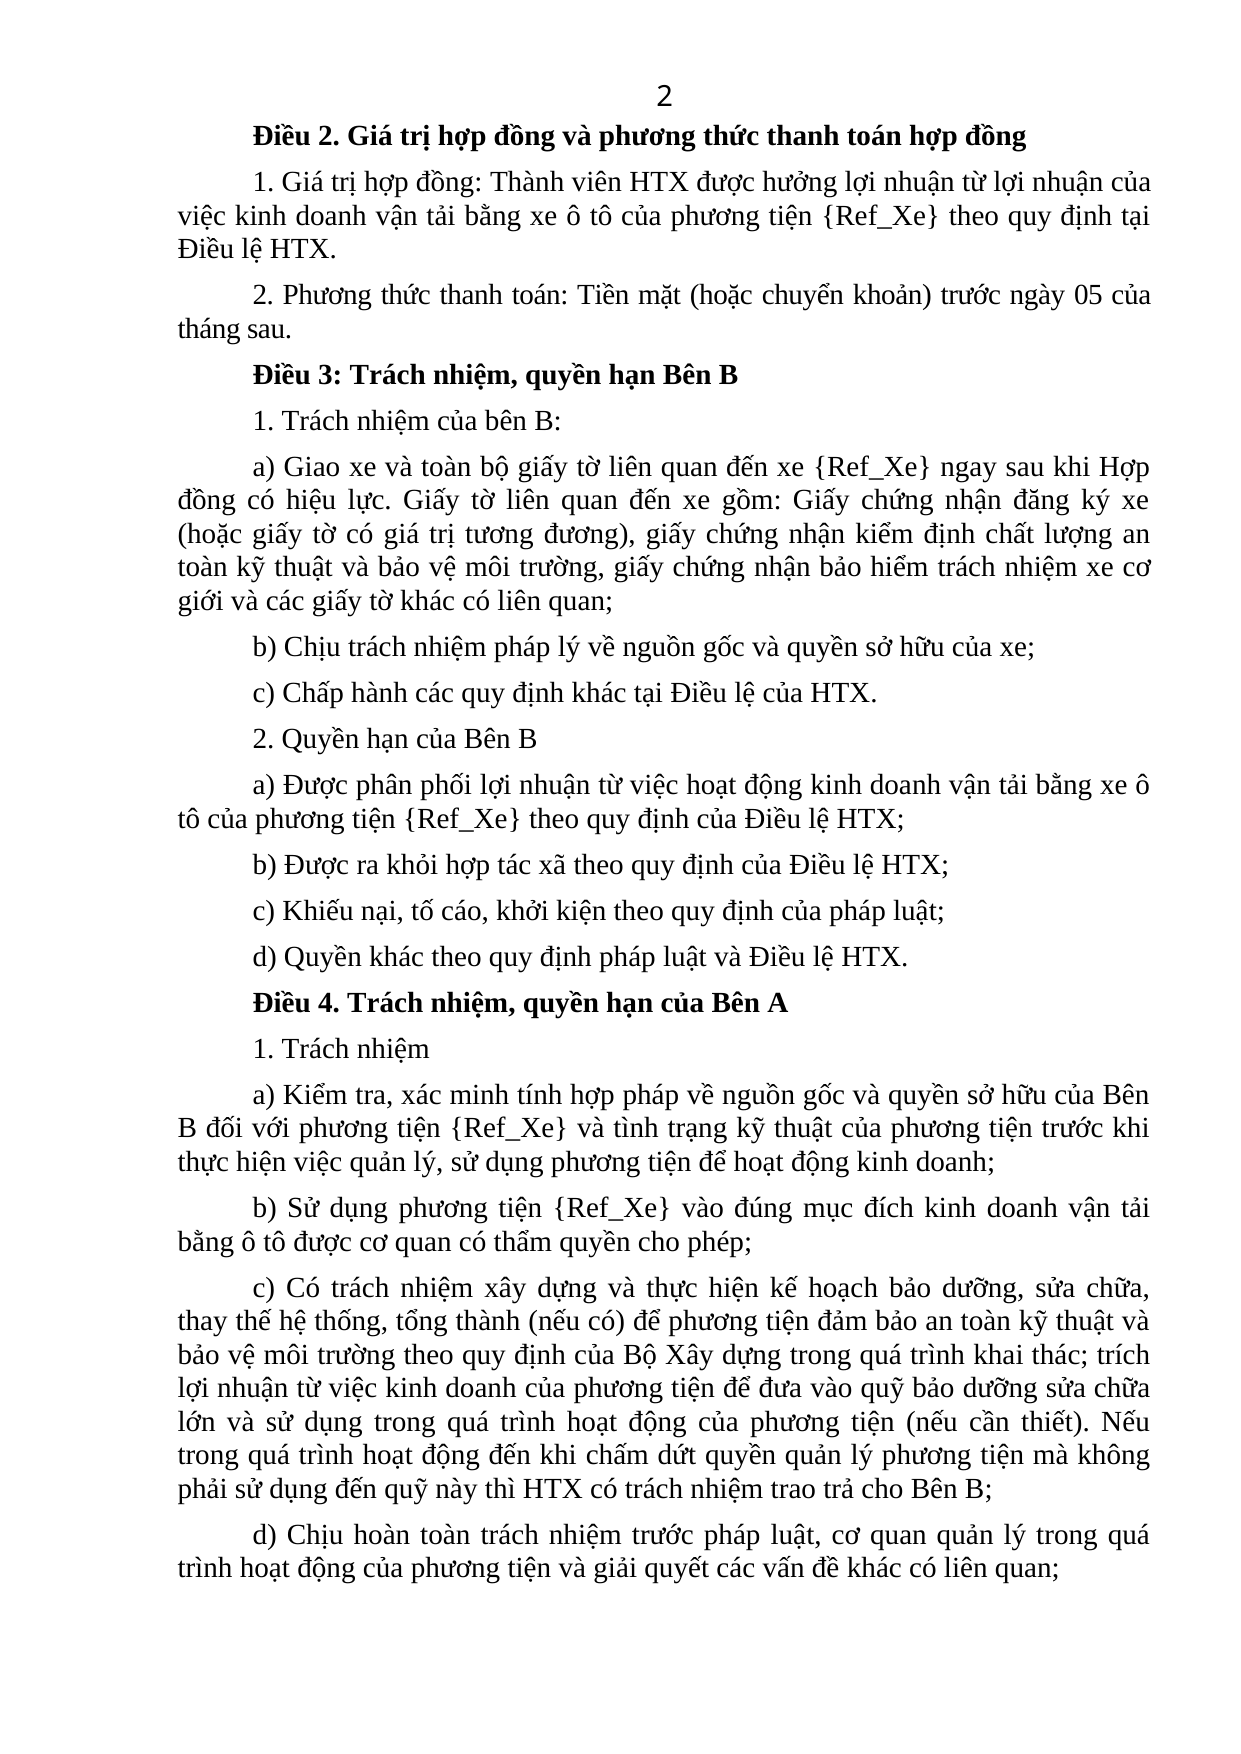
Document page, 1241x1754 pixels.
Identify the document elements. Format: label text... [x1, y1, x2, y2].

text a) Giao xe và toàn bộ giấy tờ liên quan đến xe {Ref_Xe} ngay sau khi Hợp đồng có hiệu lực. Giấy tờ liên quan đến xe gồm: Giấy chứng nhận đăng ký xe (hoặc giấy tờ có giá trị tương đương), giấy chứng nhận kiểm định chất lượng an toàn kỹ thuật và bảo vệ môi trường, giấy chứng nhận bảo hiểm trách nhiệm xe cơ giới và các giấy tờ khác có liên quan; [177, 449, 1152, 617]
text a) Được phân phối lợi nhuận từ việc hoạt động kinh doanh vận tải bằng xe ô tô của phương tiện {Ref_Xe} theo quy định của Điều lệ HTX; [177, 767, 1152, 834]
text a) Kiểm tra, xác minh tính hợp pháp về nguồn gốc và quyền sở hữu của Bên B đối với phương tiện {Ref_Xe} và tình trạng kỹ thuật của phương tiện trước khi thực hiện việc quản lý, sử dụng phương tiện để hoạt động kinh doanh; [177, 1077, 1152, 1178]
text 1. Trách nhiệm của bên B: [177, 403, 1152, 436]
text b) Chịu trách nhiệm pháp lý về nguồn gốc và quyền sở hữu của xe; [177, 629, 1152, 663]
text Điều 4. Trách nhiệm, quyền hạn của Bên A [177, 985, 1152, 1018]
text Điều 2. Giá trị hợp đồng và phương thức thanh toán hợp đồng [177, 118, 1152, 152]
text c) Có trách nhiệm xây dựng và thực hiện kế hoạch bảo dưỡng, sửa chữa, thay thế hệ thống, tổng thành (nếu có) để phương tiện đảm bảo an toàn kỹ thuật và bảo vệ môi trường theo quy định của Bộ Xây dựng trong quá trình khai thác; trích lợi nhuận từ việc kinh doanh của phương tiện để đưa vào quỹ bảo dưỡng sửa chữa lớn và sử dụng trong quá trình hoạt động của phương tiện (nếu cần thiết). Nếu trong quá trình hoạt động đến khi chấm dứt quyền quản lý phương tiện mà không phải sử dụng đến quỹ này thì HTX có trách nhiệm trao trả cho Bên B; [177, 1270, 1152, 1504]
text d) Quyền khác theo quy định pháp luật và Điều lệ HTX. [177, 939, 1152, 972]
text c) Khiếu nại, tố cáo, khởi kiện theo quy định của pháp luật; [177, 893, 1152, 926]
text 1. Trách nhiệm [177, 1031, 1152, 1064]
text 2. Phương thức thanh toán: Tiền mặt (hoặc chuyển khoản) trước ngày 05 của tháng sau. [177, 277, 1152, 344]
text c) Chấp hành các quy định khác tại Điều lệ của HTX. [177, 675, 1152, 709]
text d) Chịu hoàn toàn trách nhiệm trước pháp luật, cơ quan quản lý trong quá trình hoạt động của phương tiện và giải quyết các vấn đề khác có liên quan; [177, 1517, 1152, 1584]
text b) Sử dụng phương tiện {Ref_Xe} vào đúng mục đích kinh doanh vận tải bằng ô tô được cơ quan có thẩm quyền cho phép; [177, 1190, 1152, 1257]
text Điều 3: Trách nhiệm, quyền hạn Bên B [177, 357, 1152, 390]
text b) Được ra khỏi hợp tác xã theo quy định của Điều lệ HTX; [177, 847, 1152, 880]
text 1. Giá trị hợp đồng: Thành viên HTX được hưởng lợi nhuận từ lợi nhuận của việc kinh doanh vận tải bằng xe ô tô của phương tiện {Ref_Xe} theo quy định tại Điều lệ HTX. [177, 164, 1152, 265]
text 2. Quyền hạn của Bên B [177, 721, 1152, 755]
